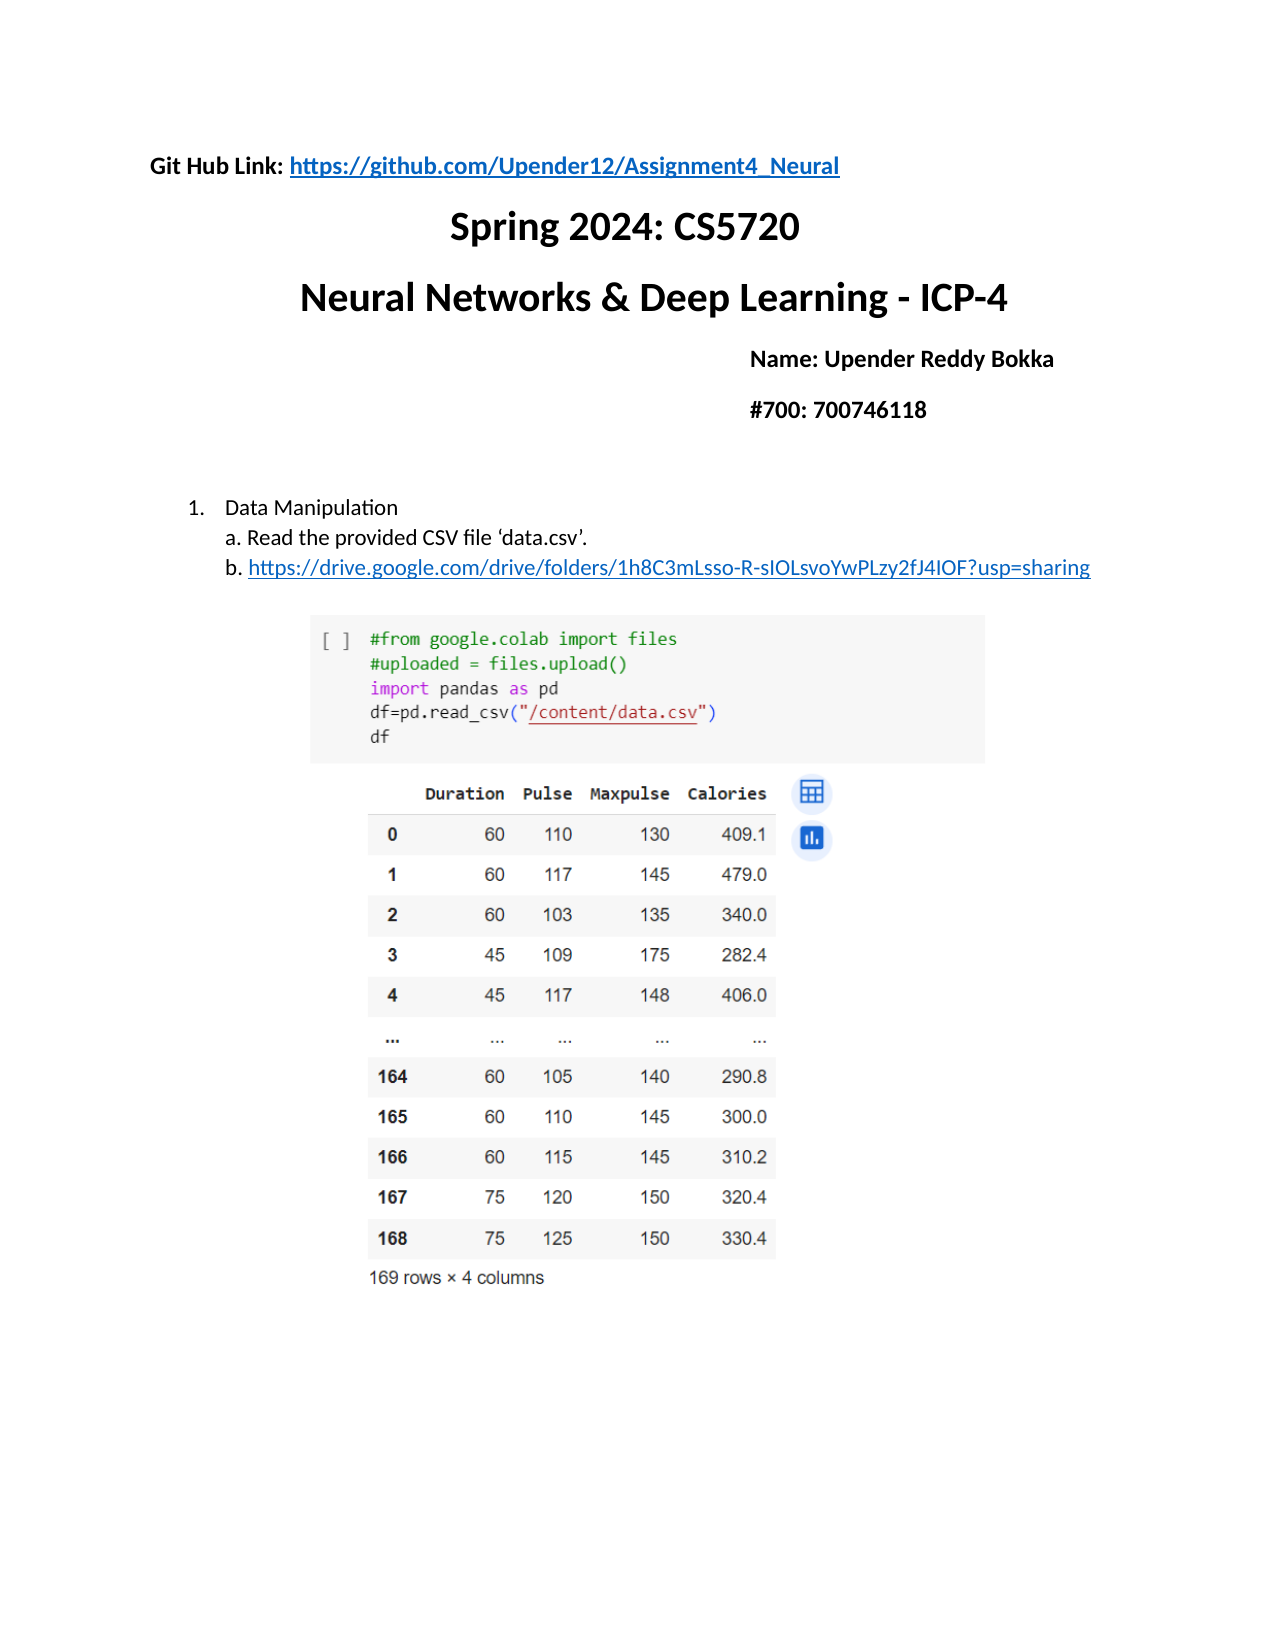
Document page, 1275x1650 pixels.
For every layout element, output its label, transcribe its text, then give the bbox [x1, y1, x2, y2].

text Neural Networks & Deep Learning - ICP-4 [300, 271, 1125, 322]
list Data Manipulation [187, 493, 1125, 521]
text #700: 700746118 [300, 394, 1125, 424]
picture [300, 613, 986, 1316]
list a. Read the provided CSV file ‘data.csv’. [225, 523, 1125, 551]
list b. https://drive.google.com/drive/folders/1h8C3mLsso-R-sIOLsvoYwPLzy2fJ4IOF?usp=sharing [225, 553, 1125, 582]
text Git Hub Link: https://github.com/Upender12/Assignment4_Neural [150, 150, 1125, 181]
text Name: Upender Reddy Bokka [300, 343, 1125, 373]
text Spring 2024: CS5720 [375, 199, 1125, 250]
